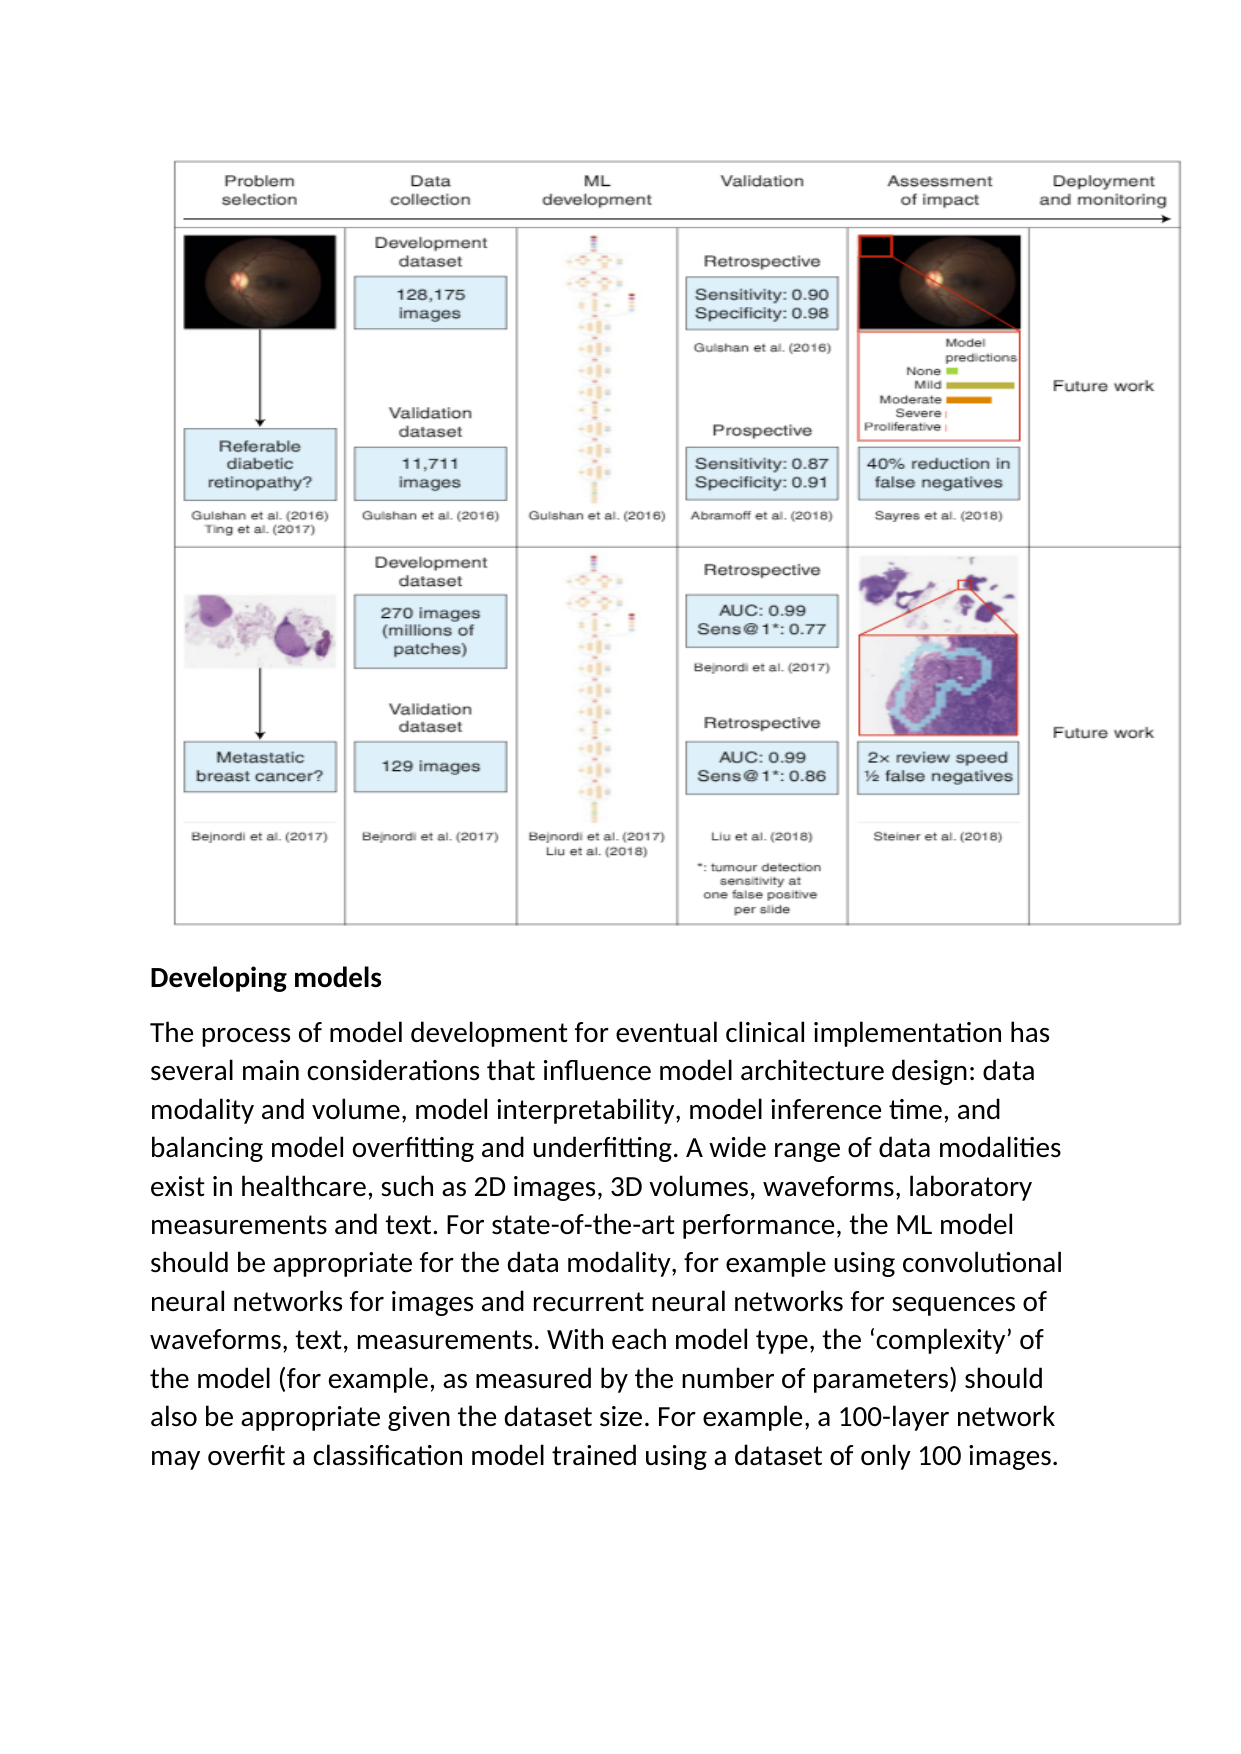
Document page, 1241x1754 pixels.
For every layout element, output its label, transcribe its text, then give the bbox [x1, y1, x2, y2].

text Developing models [150, 959, 1090, 994]
text The process of model development for eventual clinical implementation has several main considerations that influence model architecture design: data modality and volume, model interpretability, model inference time, and balancing model overfitting and underfitting. A wide range of data modalities exist in healthcare, such as 2D images, 3D volumes, waveforms, laboratory measurements and text. For state-of-the-art performance, the ML model should be appropriate for the data modality, for example using convolutional neural networks for images and recurrent neural networks for sequences of waveforms, text, measurements. With each model type, the ‘complexity’ of the model (for example, as measured by the number of parameters) should also be appropriate given the dataset size. For example, a 100-layer network may overfit a classification model trained using a dataset of only 100 images. [150, 1014, 1090, 1472]
picture [150, 150, 1204, 941]
